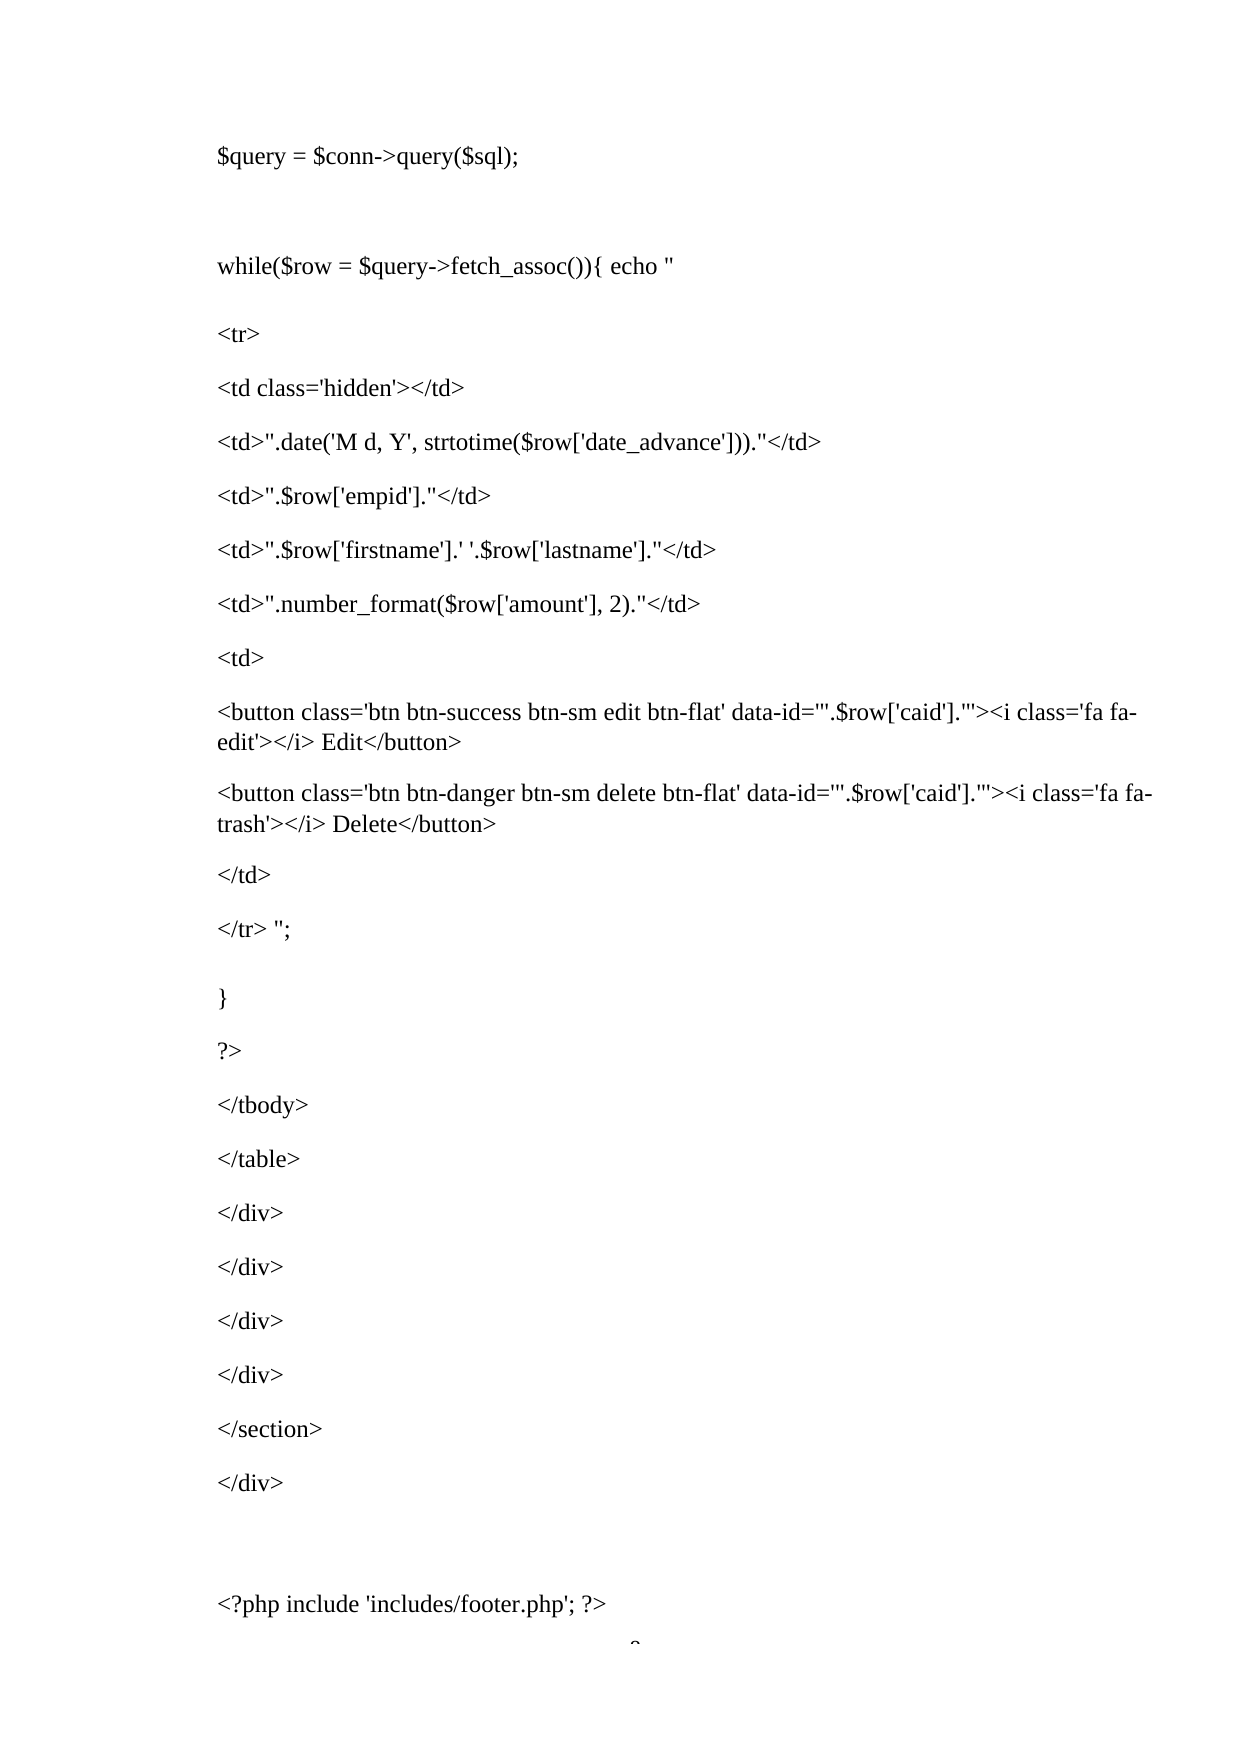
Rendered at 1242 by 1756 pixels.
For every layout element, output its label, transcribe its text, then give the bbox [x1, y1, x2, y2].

text <td>".$row['empid']."</td> [217, 481, 1206, 510]
text <td>".$row['firstname'].' '.$row['lastname']."</td> [217, 535, 1206, 564]
text <td>".date('M d, Y', strtotime($row['date_advance']))."</td> [217, 427, 1206, 456]
text </tr> "; [217, 914, 1206, 943]
text </section> [217, 1414, 1206, 1443]
text ?> [217, 1036, 1206, 1065]
text } [217, 983, 1206, 1011]
text <tr> [217, 319, 1206, 348]
text </div> [217, 1198, 1206, 1227]
text </td> [217, 860, 1206, 889]
text </div> [217, 1360, 1206, 1389]
text while($row = $query->fetch_assoc()){ echo " [217, 251, 1206, 279]
text <?php include 'includes/footer.php'; ?> [217, 1589, 1206, 1618]
text </table> [217, 1144, 1206, 1173]
text </div> [217, 1252, 1206, 1281]
text </div> [217, 1306, 1206, 1335]
text <button class='btn btn-success btn-sm edit btn-flat' data-id='".$row['caid']."'><i class='fa fa- edit'></i> Edit</button> [217, 697, 1140, 756]
text <td> [217, 643, 1206, 672]
text </tbody> [217, 1091, 1206, 1119]
text $query = $conn->query($sql); [217, 141, 1206, 170]
text <td>".number_format($row['amount'], 2)."</td> [217, 589, 1206, 618]
text </div> [217, 1468, 1206, 1497]
text <td class='hidden'></td> [217, 373, 1206, 402]
text <button class='btn btn-danger btn-sm delete btn-flat' data-id='".$row['caid']."'><i class='fa fa- trash'></i> Delete</button> [217, 778, 1155, 837]
